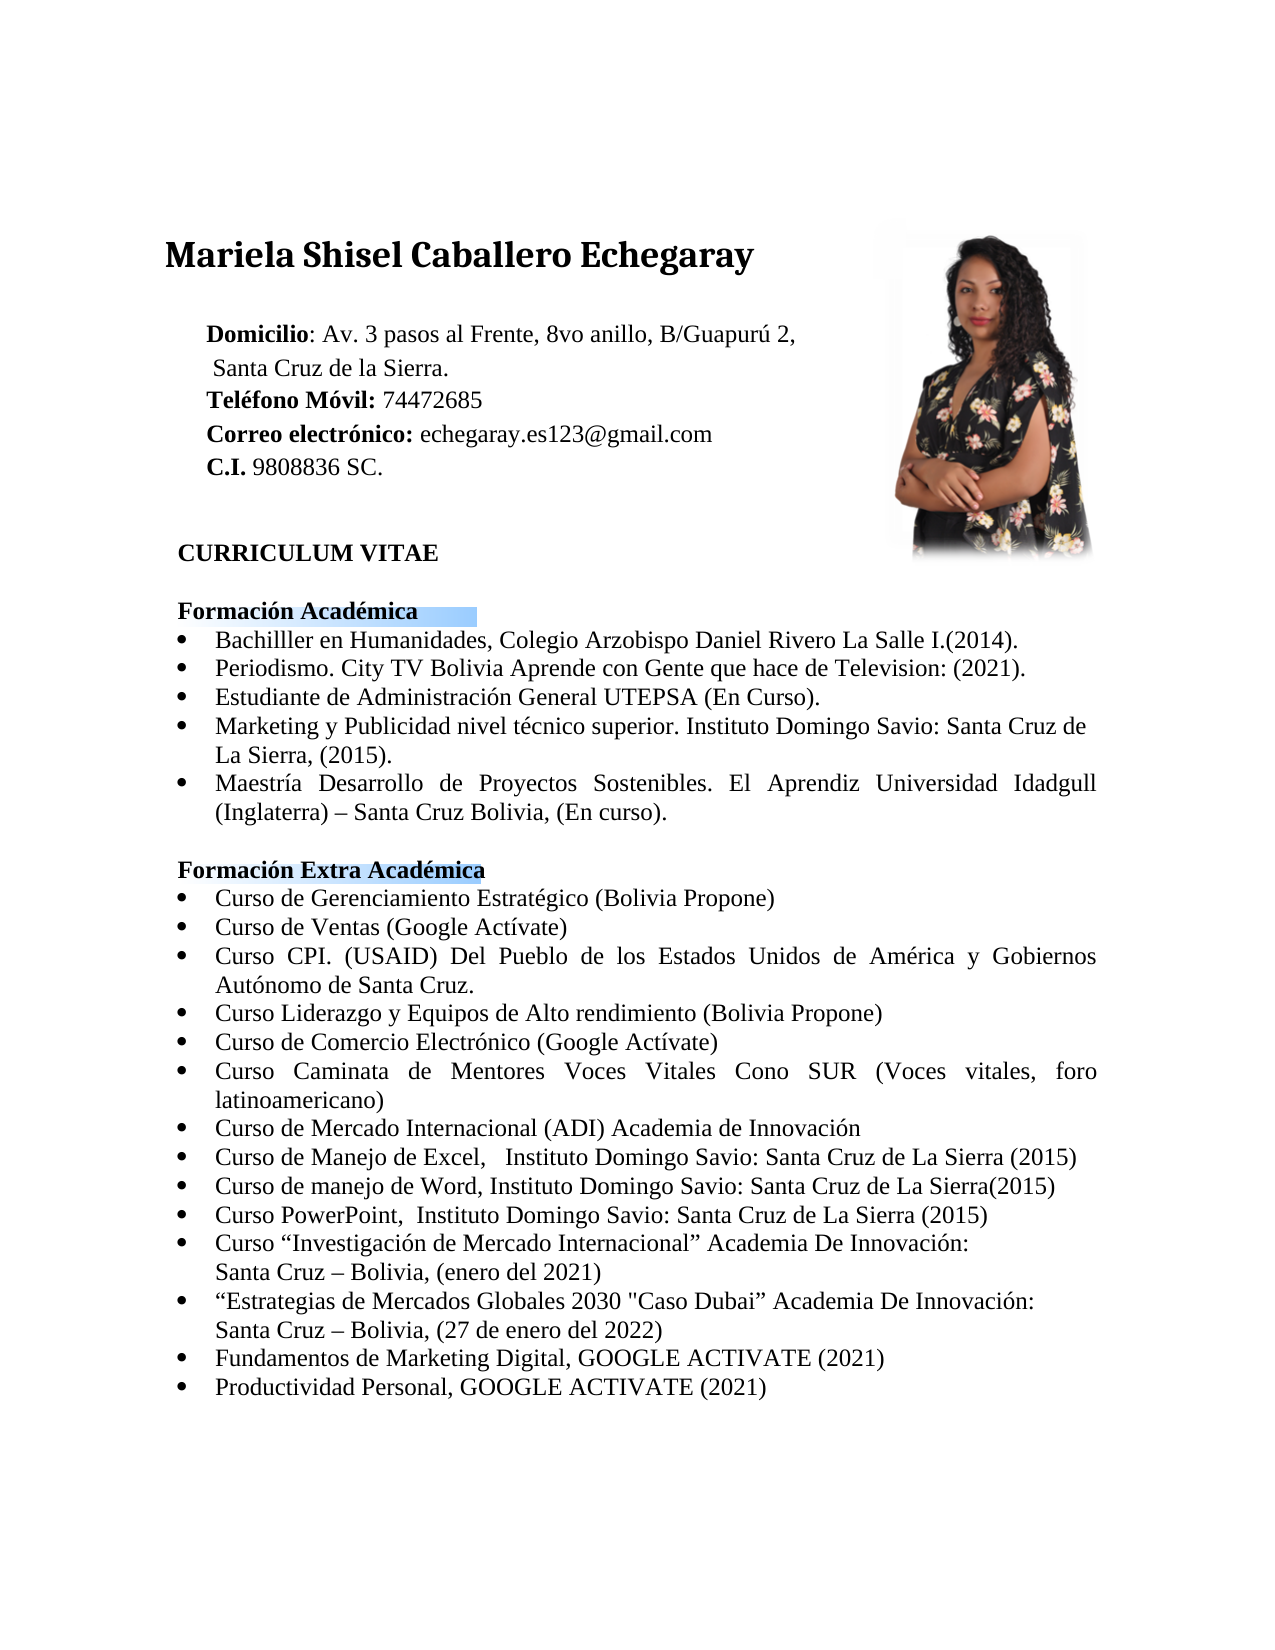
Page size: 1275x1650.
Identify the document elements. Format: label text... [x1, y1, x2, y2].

list Productividad Personal, GOOGLE ACTIVATE (2021) [177, 1372, 1098, 1401]
list Periodismo. City TV Bolivia Aprende con Gente que hace de Television: (2021). [177, 653, 1098, 682]
text Formación Académica [177, 596, 1098, 625]
list Estudiante de Administración General UTEPSA (En Curso). [177, 682, 1098, 711]
list Curso CPI. (USAID) Del Pueblo de los Estados Unidos de América y Gobiernos Autónomo de Santa Cruz. [177, 941, 1098, 998]
list Fundamentos de Marketing Digital, GOOGLE ACTIVATE (2021) [177, 1343, 1098, 1372]
list Curso de Comercio Electrónico (Google Actívate) [177, 1027, 1098, 1056]
list Marketing y Publicidad nivel técnico superior. Instituto Domingo Savio: Santa Cruz de [177, 711, 1098, 740]
list Curso Caminata de Mentores Voces Vitales Cono SUR (Voces vitales, foro latinoamericano) [177, 1056, 1098, 1113]
list Bachilller en Humanidades, Colegio Arzobispo Daniel Rivero La Salle I.(2014). [177, 625, 1098, 653]
list Curso “Investigación de Mercado Internacional” Academia De Innovación: [177, 1228, 1098, 1257]
text La Sierra, (2015). [177, 740, 1098, 768]
list Santa Cruz – Bolivia, (27 de enero del 2022) [215, 1315, 1098, 1343]
picture [907, 213, 1105, 566]
text Formación Extra Académica [177, 855, 1098, 883]
list Curso de manejo de Word, Instituto Domingo Savio: Santa Cruz de La Sierra(2015) [177, 1171, 1098, 1200]
list Maestría Desarrollo de Proyectos Sostenibles. El Aprendiz Universidad Idadgull (Inglaterra) – Santa Cruz Bolivia, (En curso). [177, 768, 1098, 826]
list Curso de Ventas (Google Actívate) [177, 912, 1098, 941]
list Curso de Manejo de Excel, Instituto Domingo Savio: Santa Cruz de La Sierra (2015) [177, 1142, 1098, 1171]
list “Estrategias de Mercados Globales 2030 "Caso Dubai” Academia De Innovación: [177, 1286, 1098, 1315]
table_header Domicilio: Av. 3 pasos al Frente, 8vo anillo, B/Guapurú 2, Santa Cruz de la Sierra. Teléfono Móvil: 74472685 Correo electrónico: echegaray.es123@gmail.com C.I. 9808836 SC. [199, 287, 1076, 518]
text CURRICULUM VITAE [177, 263, 1098, 567]
list Curso Liderazgo y Equipos de Alto rendimiento (Bolivia Propone) [177, 998, 1098, 1027]
list Curso PowerPoint, Instituto Domingo Savio: Santa Cruz de La Sierra (2015) [177, 1200, 1098, 1228]
list Santa Cruz – Bolivia, (enero del 2021) [215, 1257, 1098, 1286]
list Curso de Gerenciamiento Estratégico (Bolivia Propone) [177, 883, 1098, 912]
list Curso de Mercado Internacional (ADI) Academia de Innovación [177, 1113, 1098, 1142]
